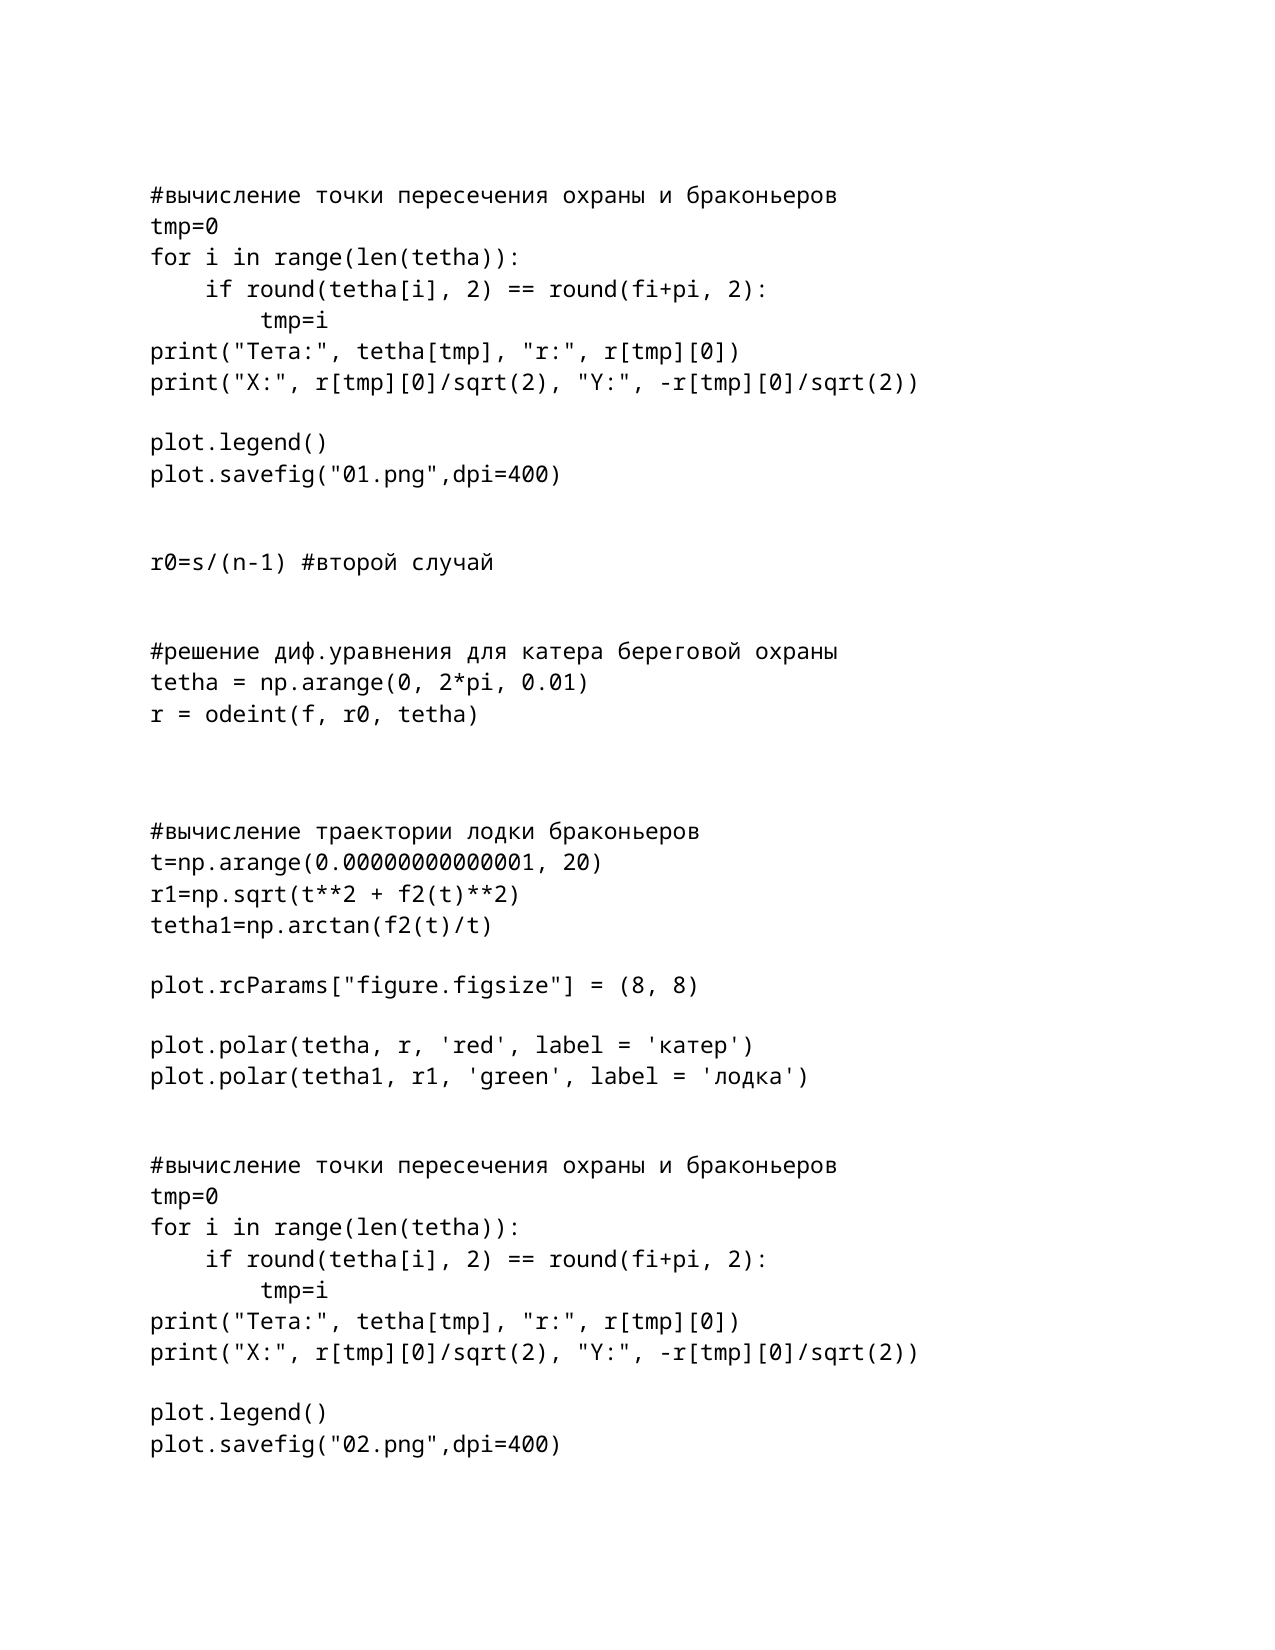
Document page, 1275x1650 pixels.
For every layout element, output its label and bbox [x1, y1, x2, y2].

text [150, 150, 1125, 1459]
